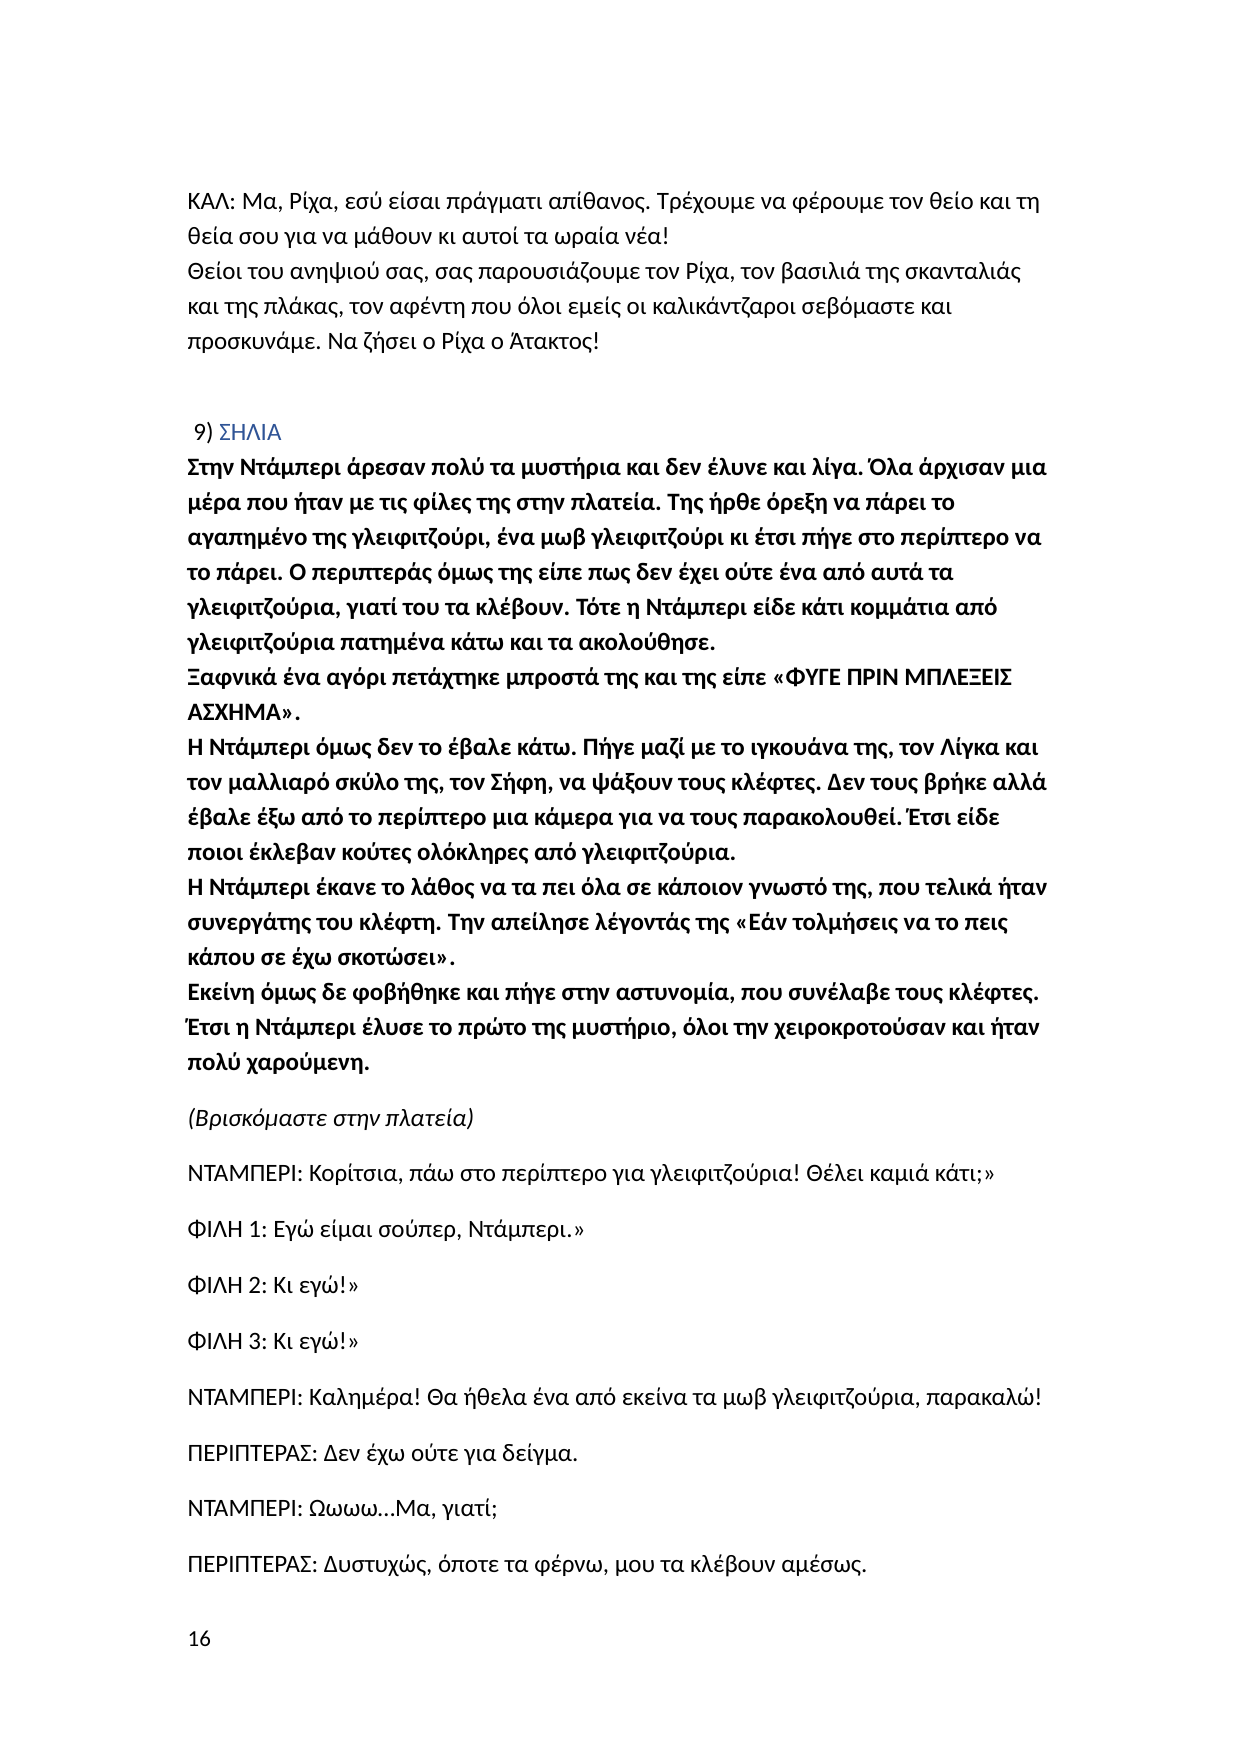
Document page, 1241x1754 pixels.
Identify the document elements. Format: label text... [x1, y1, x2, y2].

text ΚΑΛ: Μα, Ρίχα, εσύ είσαι πράγματι απίθανος. Τρέχουμε να φέρουμε τον θείο και τη θεία σου για να μάθουν κι αυτοί τα ωραία νέα! [187, 185, 1053, 251]
text (Βρισκόμαστε στην πλατεία) [187, 1102, 1053, 1132]
text ΦΙΛΗ 3: Κι εγώ!» [187, 1325, 1053, 1356]
text ΝΤΑΜΠΕΡΙ: Καλημέρα! Θα ήθελα ένα από εκείνα τα μωβ γλειφιτζούρια, παρακαλώ! [187, 1381, 1053, 1411]
text ΠΕΡΙΠΤΕΡΑΣ: Δεν έχω ούτε για δείγμα. [187, 1437, 1053, 1467]
text ΦΙΛΗ 2: Κι εγώ!» [187, 1269, 1053, 1300]
text Θείοι του ανηψιού σας, σας παρουσιάζουμε τον Ρίχα, τον βασιλιά της σκανταλιάς και της πλάκας, τον αφέντη που όλοι εμείς οι καλικάντζαροι σεβόμαστε και προσκυνάμε. Να ζήσει ο Ρίχα ο Άτακτος! [187, 255, 1053, 356]
text ΠΕΡΙΠΤΕΡΑΣ: Δυστυχώς, όποτε τα φέρνω, μου τα κλέβουν αμέσως. [187, 1548, 1053, 1579]
text 9) ΣΗΛΙΑ Στην Ντάμπερι άρεσαν πολύ τα μυστήρια και δεν έλυνε και λίγα. Όλα άρχισαν μια μέρα που ήταν με τις φίλες της στην πλατεία. Της ήρθε όρεξη να πάρει το αγαπημένο της γλειφιτζούρι, ένα μωβ γλειφιτζούρι κι έτσι πήγε στο περίπτερο να το πάρει. Ο περιπτεράς όμως της είπε πως δεν έχει ούτε ένα από αυτά τα γλειφιτζούρια, γιατί του τα κλέβουν. Τότε η Ντάμπερι είδε κάτι κομμάτια από γλειφιτζούρια πατημένα κάτω και τα ακολούθησε. Ξαφνικά ένα αγόρι πετάχτηκε μπροστά της και της είπε «ΦΥΓΕ ΠΡΙΝ ΜΠΛΕΞΕΙΣ ΑΣΧΗΜΑ». Η Ντάμπερι όμως δεν το έβαλε κάτω. Πήγε μαζί με το ιγκουάνα της, τον Λίγκα και τον μαλλιαρό σκύλο της, τον Σήφη, να ψάξουν τους κλέφτες. Δεν τους βρήκε αλλά έβαλε έξω από το περίπτερο μια κάμερα για να τους παρακολουθεί. Έτσι είδε ποιοι έκλεβαν κούτες ολόκληρες από γλειφιτζούρια. Η Ντάμπερι έκανε το λάθος να τα πει όλα σε κάποιον γνωστό της, που τελικά ήταν συνεργάτης του κλέφτη. Την απείλησε λέγοντάς της «Εάν τολμήσεις να το πεις κάπου σε έχω σκοτώσει». Εκείνη όμως δε φοβήθηκε και πήγε στην αστυνομία, που συνέλαβε τους κλέφτες. Έτσι η Ντάμπερι έλυσε το πρώτο της μυστήριο, όλοι την χειροκροτούσαν και ήταν πολύ χαρούμενη. [187, 416, 1053, 1076]
text ΝΤΑΜΠΕΡΙ: Κορίτσια, πάω στο περίπτερο για γλειφιτζούρια! Θέλει καμιά κάτι;» [187, 1157, 1053, 1188]
text ΦΙΛΗ 1: Εγώ είμαι σούπερ, Ντάμπερι.» [187, 1213, 1053, 1244]
text ΝΤΑΜΠΕΡΙ: Ωωωω…Μα, γιατί; [187, 1492, 1053, 1523]
